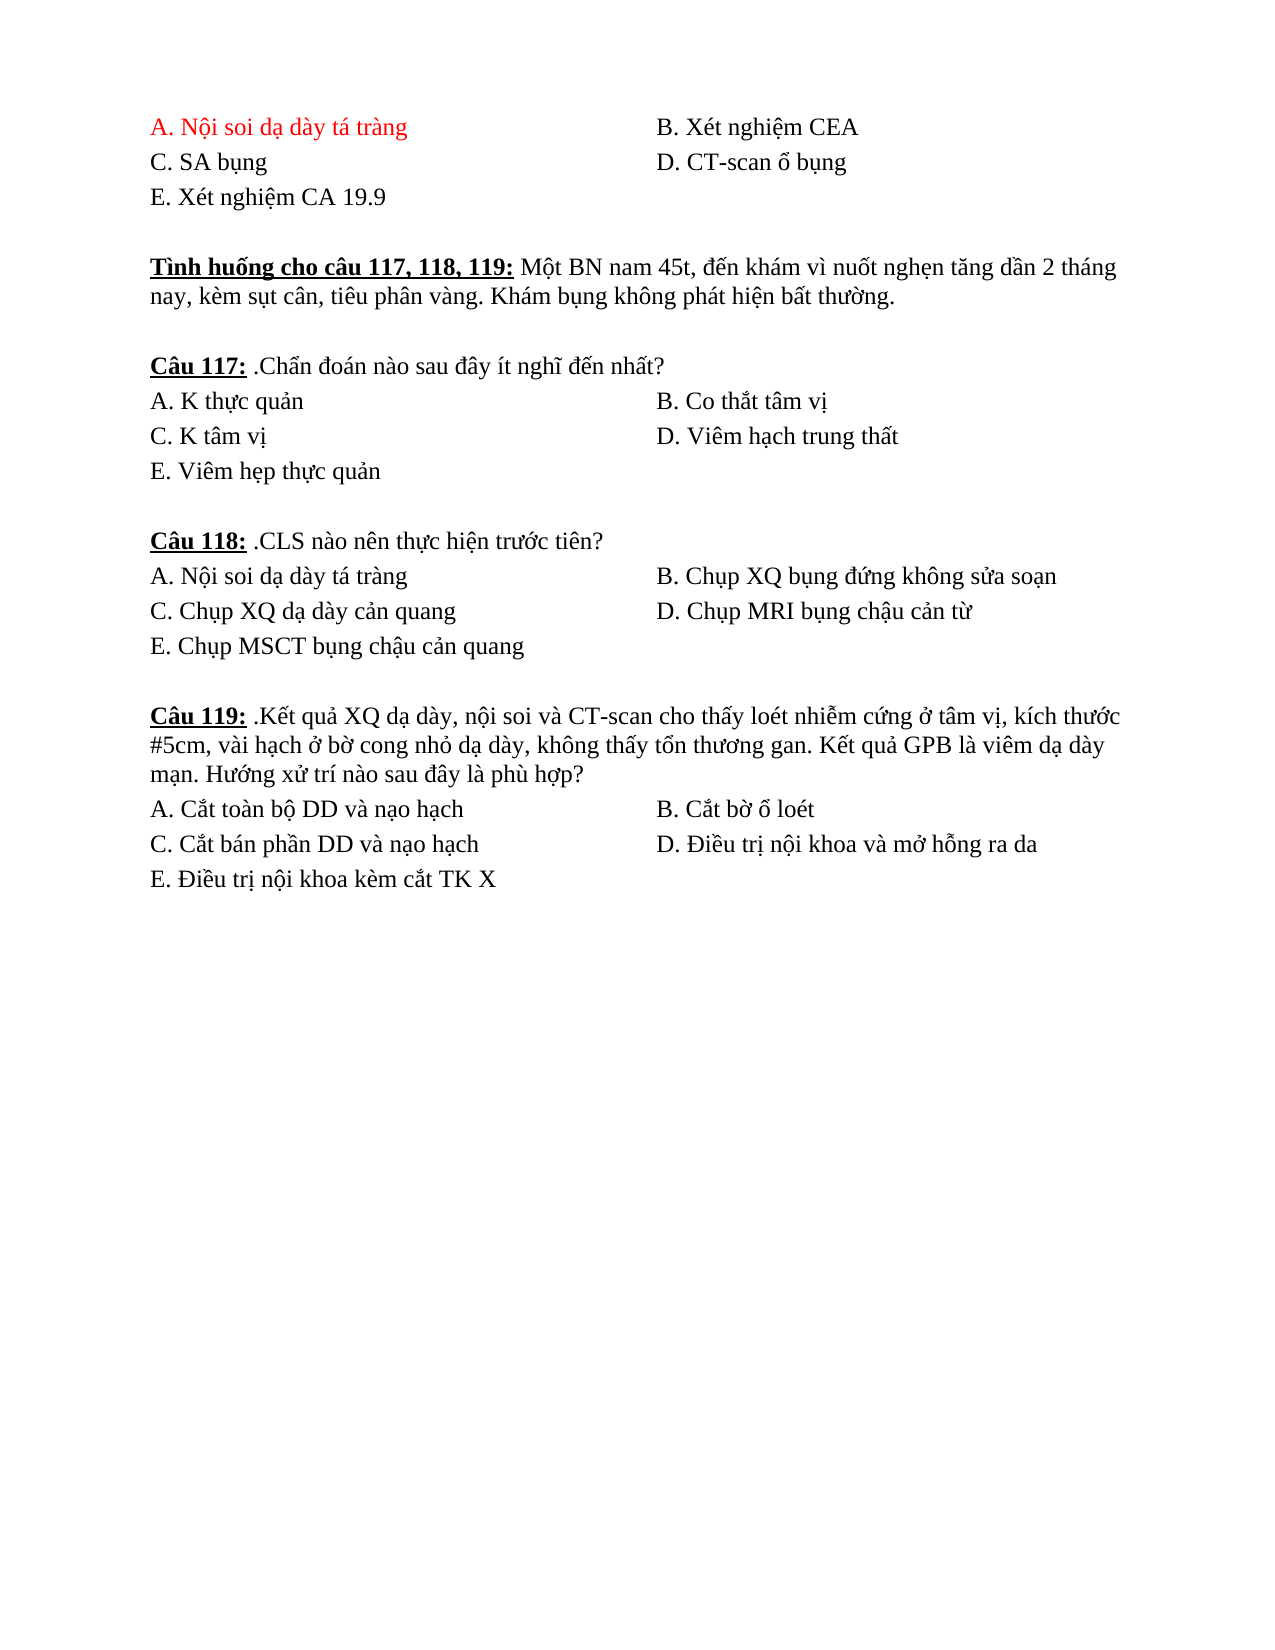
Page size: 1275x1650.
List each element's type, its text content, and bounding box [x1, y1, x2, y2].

text Câu 117: .Chẩn đoán nào sau đây ít nghĩ đến nhất? [150, 351, 1125, 380]
text E. Viêm hẹp thực quản [150, 456, 1125, 485]
text E. Chụp MSCT bụng chậu cản quang [150, 631, 1125, 660]
text E. Xét nghiệm CA 19.9 [150, 182, 1125, 211]
text Câu 118: .CLS nào nên thực hiện trước tiên? [150, 526, 1125, 555]
text C. Cắt bán phần DD và nạo hạch D. Điều trị nội khoa và mở hỗng ra da [150, 829, 1125, 857]
text C. SA bụng D. CT-scan ổ bụng [150, 147, 1125, 176]
text E. Điều trị nội khoa kèm cắt TK X [150, 864, 1125, 892]
text Câu 119: .Kết quả XQ dạ dày, nội soi và CT-scan cho thấy loét nhiễm cứng ở tâm vị, kích thước #5cm, vài hạch ở bờ cong nhỏ dạ dày, không thấy tổn thương gan. Kết quả GPB là viêm dạ dày mạn. Hướng xử trí nào sau đây là phù hợp? [150, 701, 1125, 787]
text Tình huống cho câu 117, 118, 119: Một BN nam 45t, đến khám vì nuốt nghẹn tăng dần 2 tháng nay, kèm sụt cân, tiêu phân vàng. Khám bụng không phát hiện bất thường. [150, 252, 1125, 310]
text C. Chụp XQ dạ dày cản quang D. Chụp MRI bụng chậu cản từ [150, 596, 1125, 625]
text A. Nội soi dạ dày tá tràng B. Chụp XQ bụng đứng không sửa soạn [150, 561, 1125, 590]
text A. Cắt toàn bộ DD và nạo hạch B. Cắt bờ ổ loét [150, 794, 1125, 822]
text A. K thực quản B. Co thắt tâm vị [150, 386, 1125, 415]
text A. Nội soi dạ dày tá tràng B. Xét nghiệm CEA [150, 112, 1125, 141]
text C. K tâm vị D. Viêm hạch trung thất [150, 421, 1125, 450]
